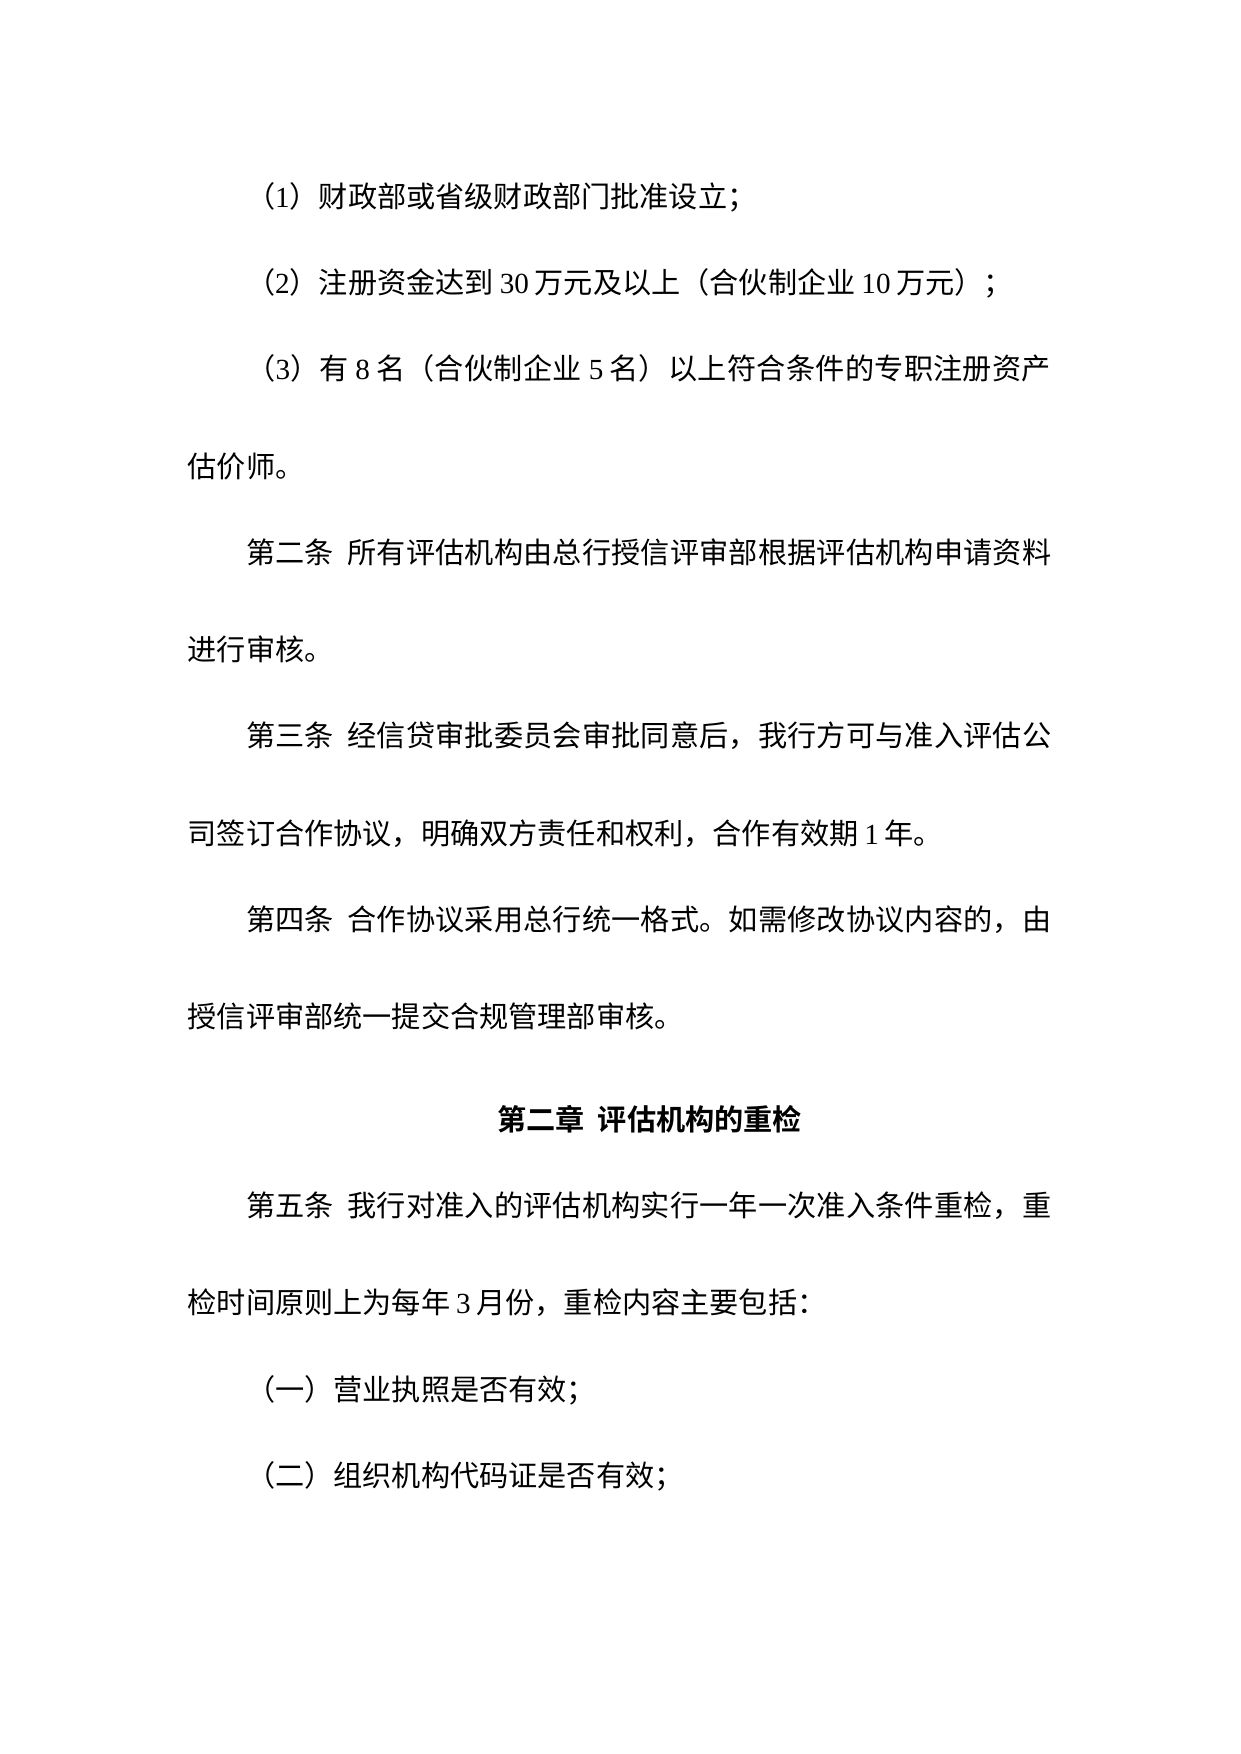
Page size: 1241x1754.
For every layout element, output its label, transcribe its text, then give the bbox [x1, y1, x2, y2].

text 第五条 我行对准入的评估机构实行一年一次准入条件重检，重检时间原则上为每年3月份，重检内容主要包括： [187, 1171, 1053, 1334]
text （3）有8名（合伙制企业5名）以上符合条件的专职注册资产估价师。 [187, 334, 1053, 497]
text 第二条 所有评估机构由总行授信评审部根据评估机构申请资料进行审核。 [187, 518, 1053, 680]
text 第四条 合作协议采用总行统一格式。如需修改协议内容的，由授信评审部统一提交合规管理部审核。 [187, 885, 1053, 1048]
text 第二章 评估机构的重检 [187, 1085, 1053, 1150]
text （二）组织机构代码证是否有效； [187, 1441, 1053, 1506]
text （2）注册资金达到30万元及以上（合伙制企业10万元）； [187, 248, 1053, 313]
text （1）财政部或省级财政部门批准设立； [187, 162, 1053, 227]
text 第三条 经信贷审批委员会审批同意后，我行方可与准入评估公司签订合作协议，明确双方责任和权利，合作有效期1年。 [187, 702, 1053, 864]
text （一）营业执照是否有效； [187, 1355, 1053, 1420]
